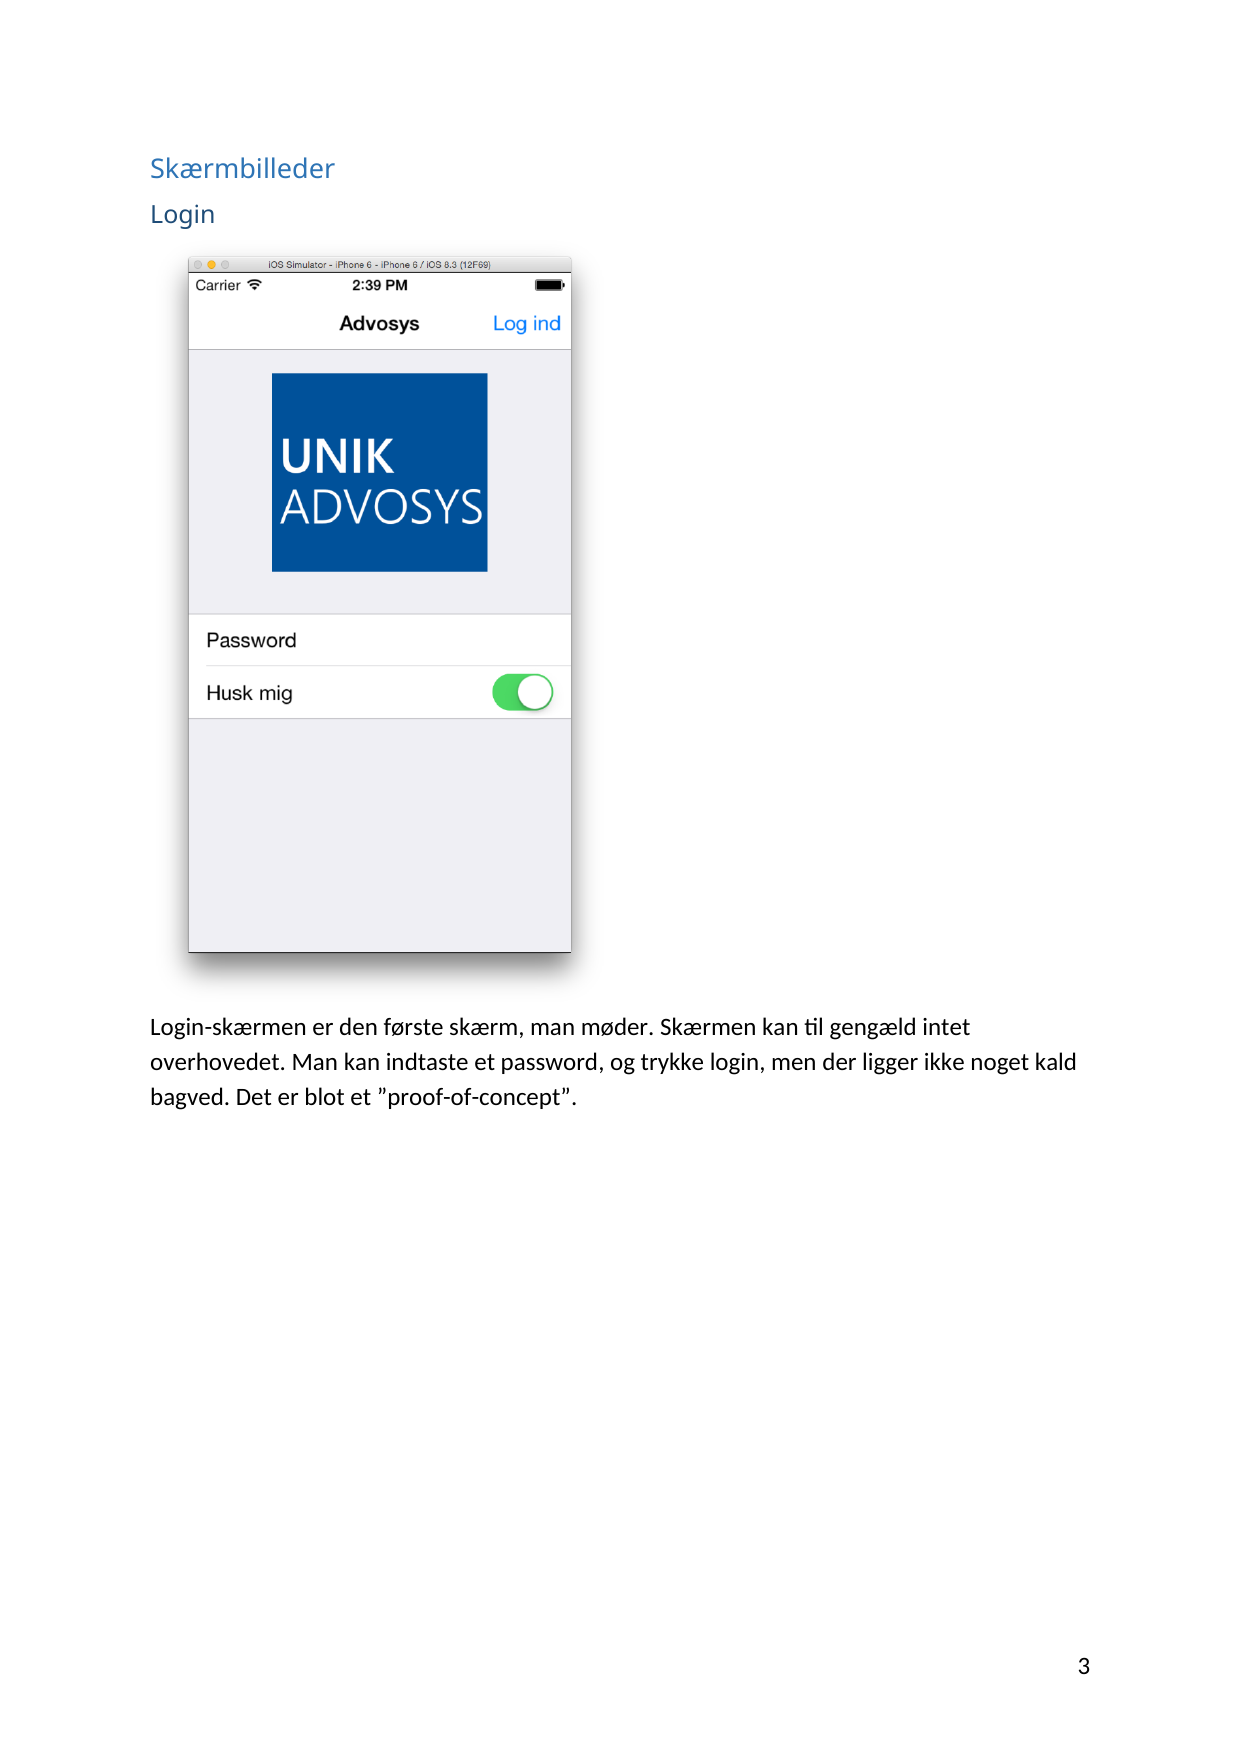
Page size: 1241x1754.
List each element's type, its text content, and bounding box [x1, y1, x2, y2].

text Login-skærmen er den første skærm, man møder. Skærmen kan til gengæld intet overhovedet. Man kan indtaste et password, og trykke login, men der ligger ikke noget kald bagved. Det er blot et ”proof-of-concept”. [150, 1011, 1090, 1112]
picture [150, 235, 609, 1007]
subtitle Skærmbilleder [150, 150, 1090, 187]
subtitle Login [150, 197, 1090, 231]
